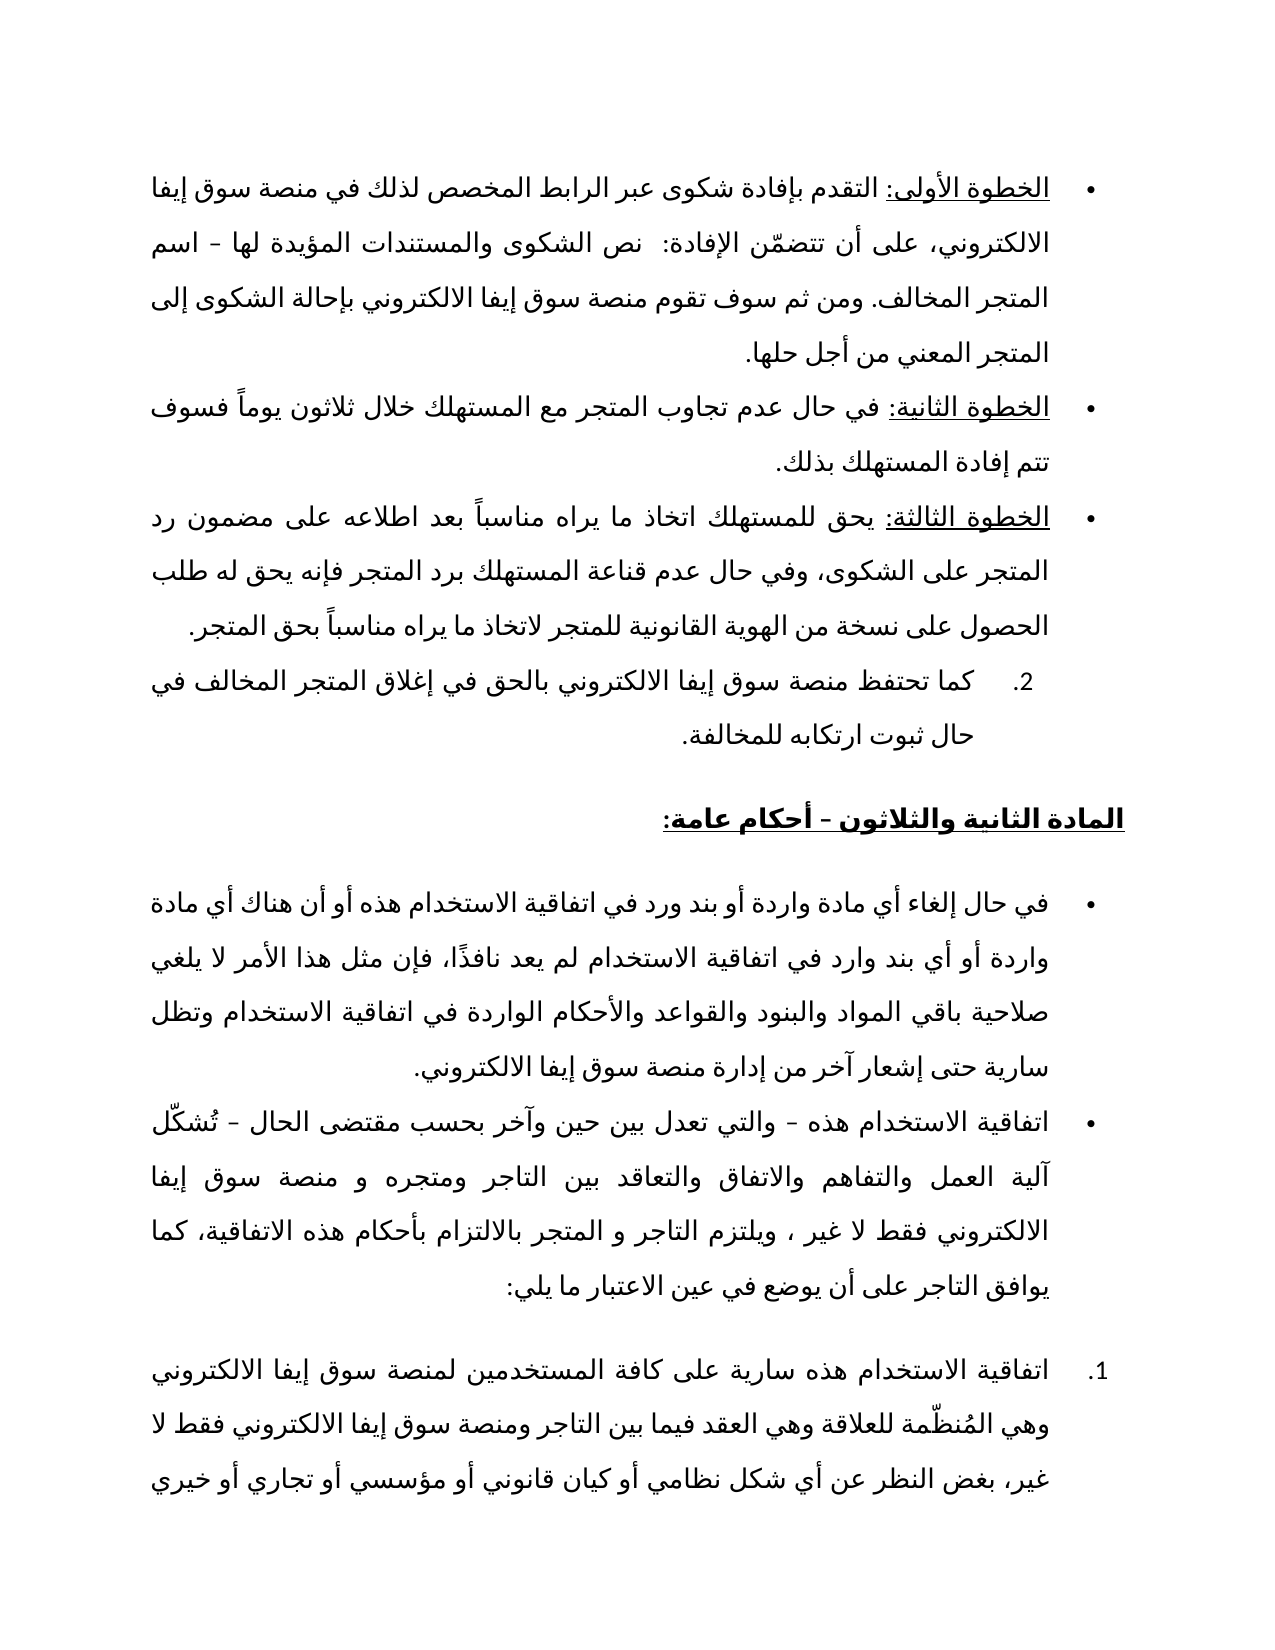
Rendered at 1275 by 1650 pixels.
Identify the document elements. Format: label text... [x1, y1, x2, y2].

list في حال إلغاء أي مادة واردة أو بند ورد في اتفاقية الاستخدام هذه أو أن هناك أي مادة واردة أو أي بند وارد في اتفاقية الاستخدام لم يعد نافذًا، فإن مثل هذا الأمر لا يلغي صلاحية باقي المواد والبنود والقواعد والأحكام الواردة في اتفاقية الاستخدام وتظل سارية حتى إشعار آخر من إدارة منصة سوق إيفا الالكتروني. [150, 864, 1087, 1083]
list الخطوة الثالثة: يحق للمستهلك اتخاذ ما يراه مناسباً بعد اطلاعه على مضمون رد المتجر على الشكوى، وفي حال عدم قناعة المستهلك برد المتجر فإنه يحق له طلب الحصول على نسخة من الهوية القانونية للمتجر لاتخاذ ما يراه مناسباً بحق المتجر. [150, 478, 1087, 642]
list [150, 1331, 1087, 1495]
list الخطوة الأولى: التقدم بإفادة شكوى عبر الرابط المخصص لذلك في منصة سوق إيفا الالكتروني، على أن تتضمّن الإفادة: نص الشكوى والمستندات المؤيدة لها – اسم المتجر المخالف. ومن ثم سوف تقوم منصة سوق إيفا الالكتروني بإحالة الشكوى إلى المتجر المعني من أجل حلها. [150, 150, 1087, 369]
list كما تحتفظ منصة سوق إيفا الالكتروني بالحق في إغلاق المتجر المخالف في حال ثبوت ارتكابه للمخالفة. [150, 642, 1012, 752]
list اتفاقية الاستخدام هذه – والتي تعدل بين حين وآخر بحسب مقتضى الحال – تُشكّل آلية العمل والتفاهم والاتفاق والتعاقد بين التاجر ومتجره و منصة سوق إيفا الالكتروني فقط لا غير ، ويلتزم التاجر و المتجر بالالتزام بأحكام هذه الاتفاقية، كما يوافق التاجر على أن يوضع في عين الاعتبار ما يلي: [150, 1083, 1087, 1302]
list الخطوة الثانية: في حال عدم تجاوب المتجر مع المستهلك خلال ثلاثون يوماً فسوف تتم إفادة المستهلك بذلك. [150, 369, 1087, 478]
text المادة الثانية والثلاثون – أحكام عامة: [150, 781, 1125, 835]
